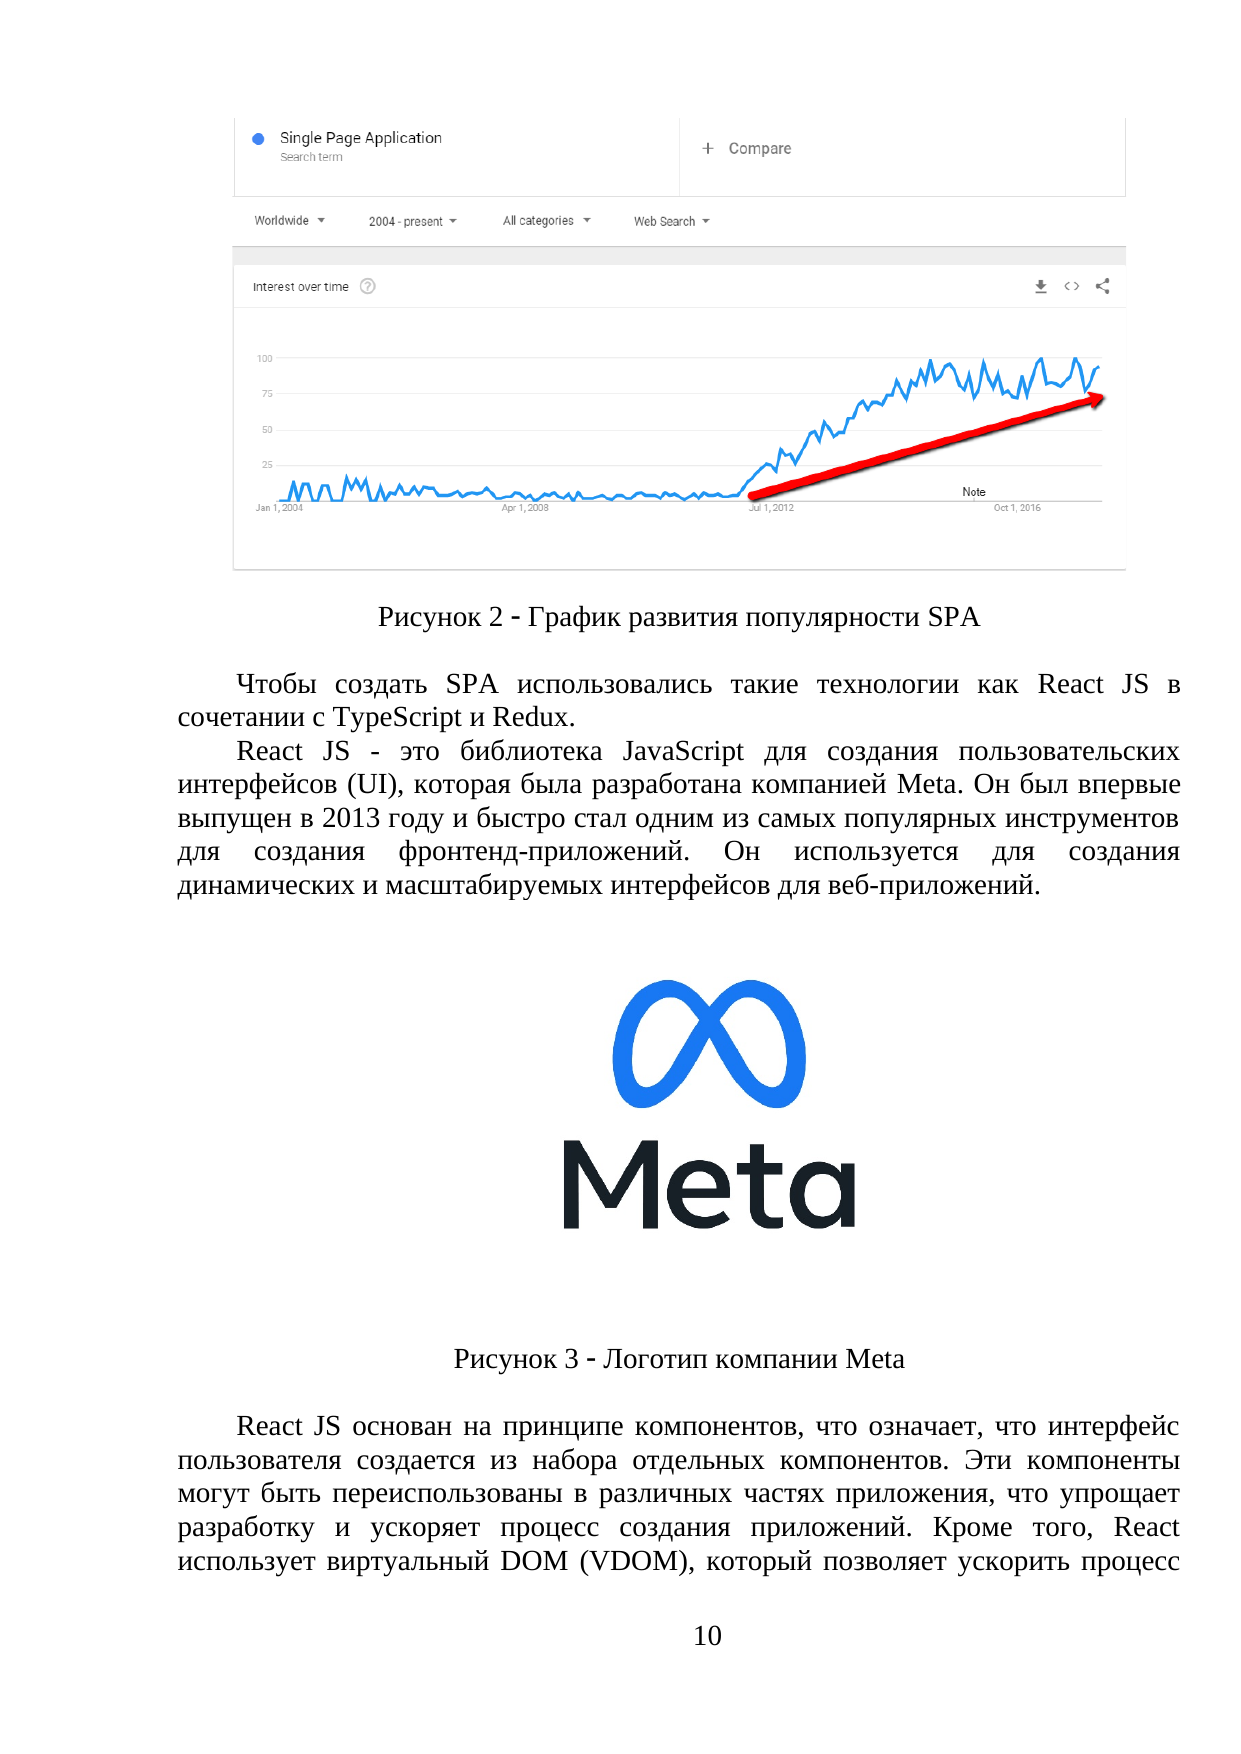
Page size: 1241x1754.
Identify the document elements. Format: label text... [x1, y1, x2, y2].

text Рисунок 3 Логотип компании Meta [177, 1341, 1181, 1375]
picture [232, 118, 1127, 571]
text React JS - это библиотека JavaScript для создания пользовательских интерфейсов (UI), которая была разработана компанией Meta. Он был впервые выпущен в 2013 году и быстро стал одним из самых популярных инструментов для создания фронтенд-приложений. Он используется для создания динамических и масштабируемых интерфейсов для веб-приложений. [177, 733, 1181, 901]
text Чтобы создать SPA использовались такие технологии как React JS в сочетании с TypeScript и Redux. [177, 666, 1181, 733]
text Рисунок 2 График развития популярности SPA [177, 599, 1181, 632]
picture [505, 900, 913, 1308]
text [177, 1408, 1181, 1576]
